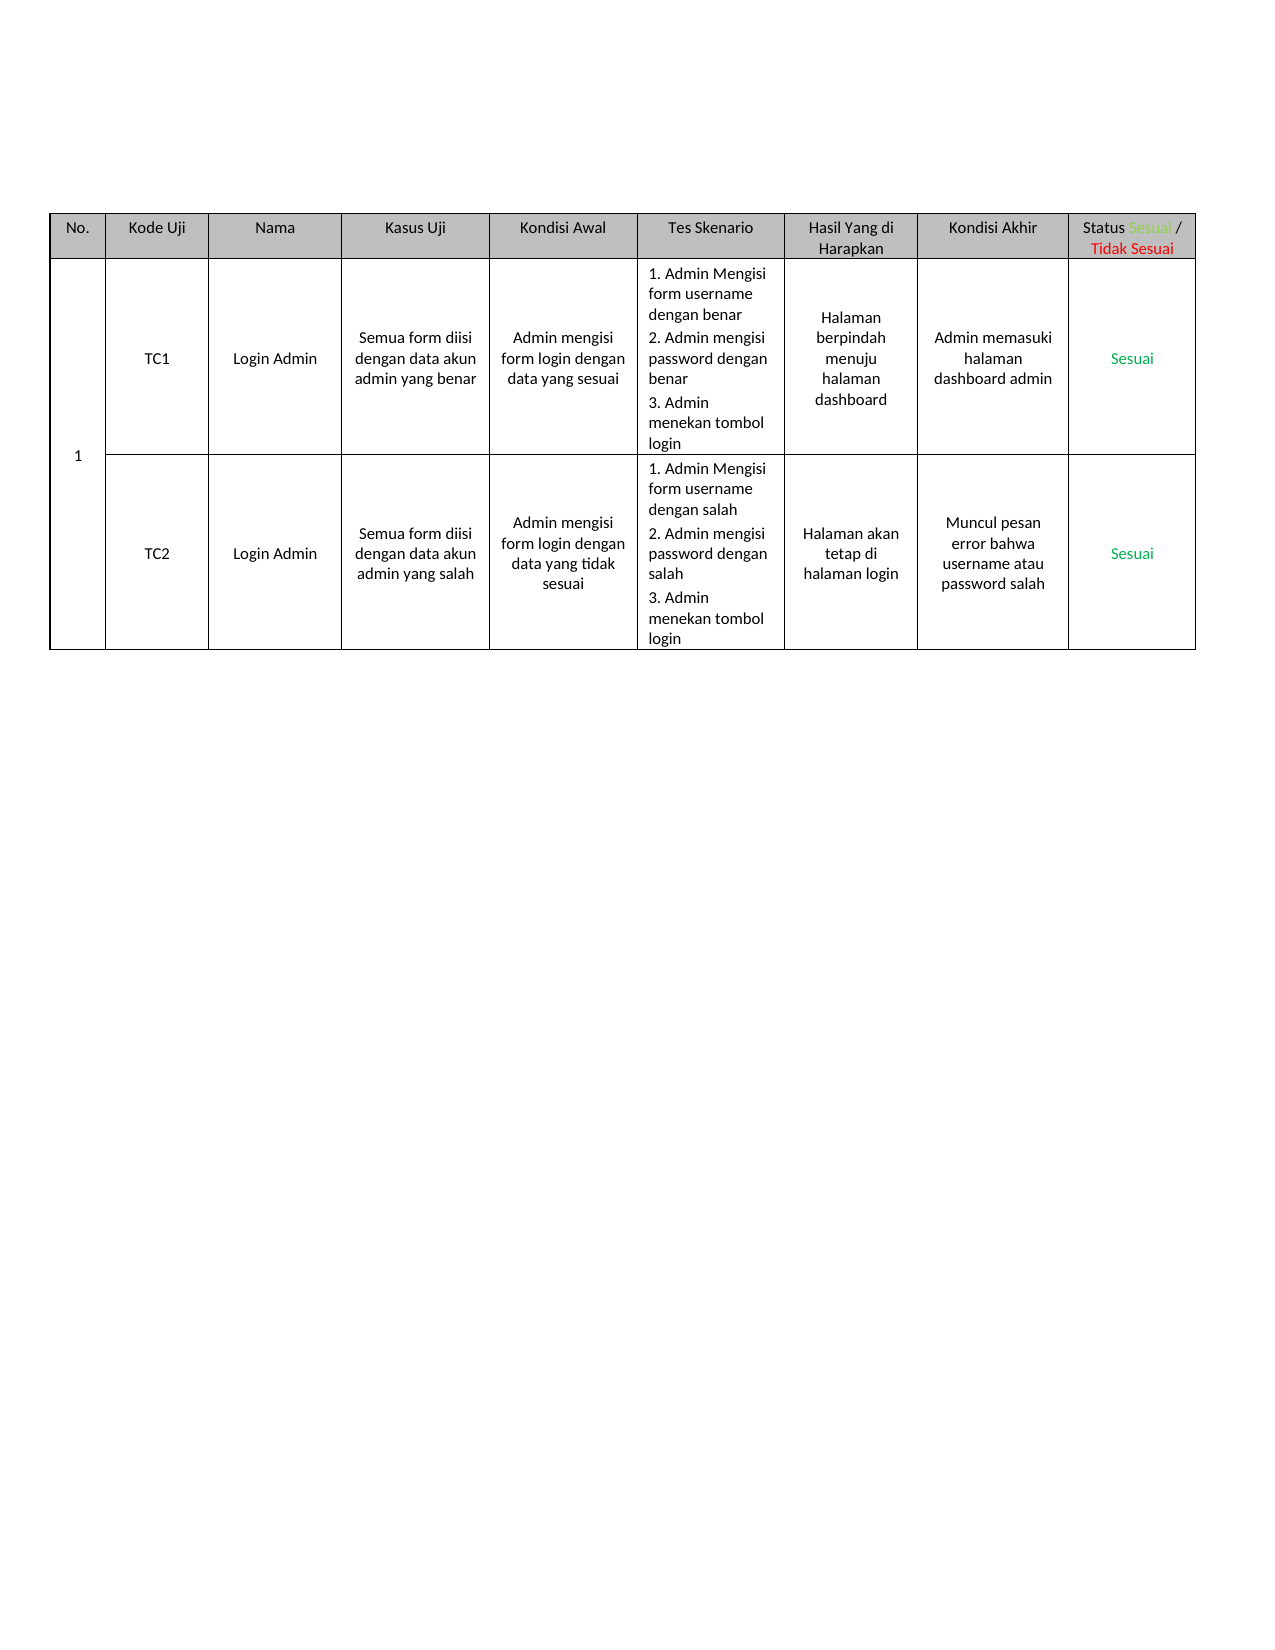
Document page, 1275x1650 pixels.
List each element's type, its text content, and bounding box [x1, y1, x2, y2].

table_cell Muncul pesan error bahwa username atau password salah [918, 455, 1068, 648]
table_header Kode Uji [106, 214, 208, 258]
table_cell TC1 [106, 259, 208, 453]
table_header Kondisi Awal [490, 214, 637, 258]
table_cell TC2 [106, 455, 208, 648]
table_cell Login Admin [209, 455, 341, 648]
table_cell Login Admin [209, 259, 341, 453]
table_cell Admin mengisi form login dengan data yang tidak sesuai [490, 455, 637, 648]
table_cell Admin mengisi form login dengan data yang sesuai [490, 259, 637, 453]
table_cell Halaman berpindah menuju halaman dashboard [785, 259, 917, 453]
table_cell Admin memasuki halaman dashboard admin [918, 259, 1068, 453]
table_cell Halaman akan tetap di halaman login [785, 455, 917, 648]
table_header Hasil Yang di Harapkan [785, 214, 917, 258]
table_header Kondisi Akhir [918, 214, 1068, 258]
table_header Status Sesuai / Tidak Sesuai [1069, 214, 1195, 258]
table_cell Sesuai [1069, 455, 1195, 648]
table_header No. [51, 214, 105, 258]
table_cell 1. Admin Mengisi form username dengan salah 2. Admin mengisi password dengan salah 3. Admin menekan tombol login [638, 455, 784, 648]
table_cell 1 [51, 259, 105, 648]
table_cell Sesuai [1069, 259, 1195, 453]
table_cell Semua form diisi dengan data akun admin yang salah [342, 455, 489, 648]
table_header Tes Skenario [638, 214, 784, 258]
table_cell Semua form diisi dengan data akun admin yang benar [342, 259, 489, 453]
table_cell 1. Admin Mengisi form username dengan benar 2. Admin mengisi password dengan benar 3. Admin menekan tombol login [638, 259, 784, 453]
table_header Kasus Uji [342, 214, 489, 258]
table_header Nama [209, 214, 341, 258]
